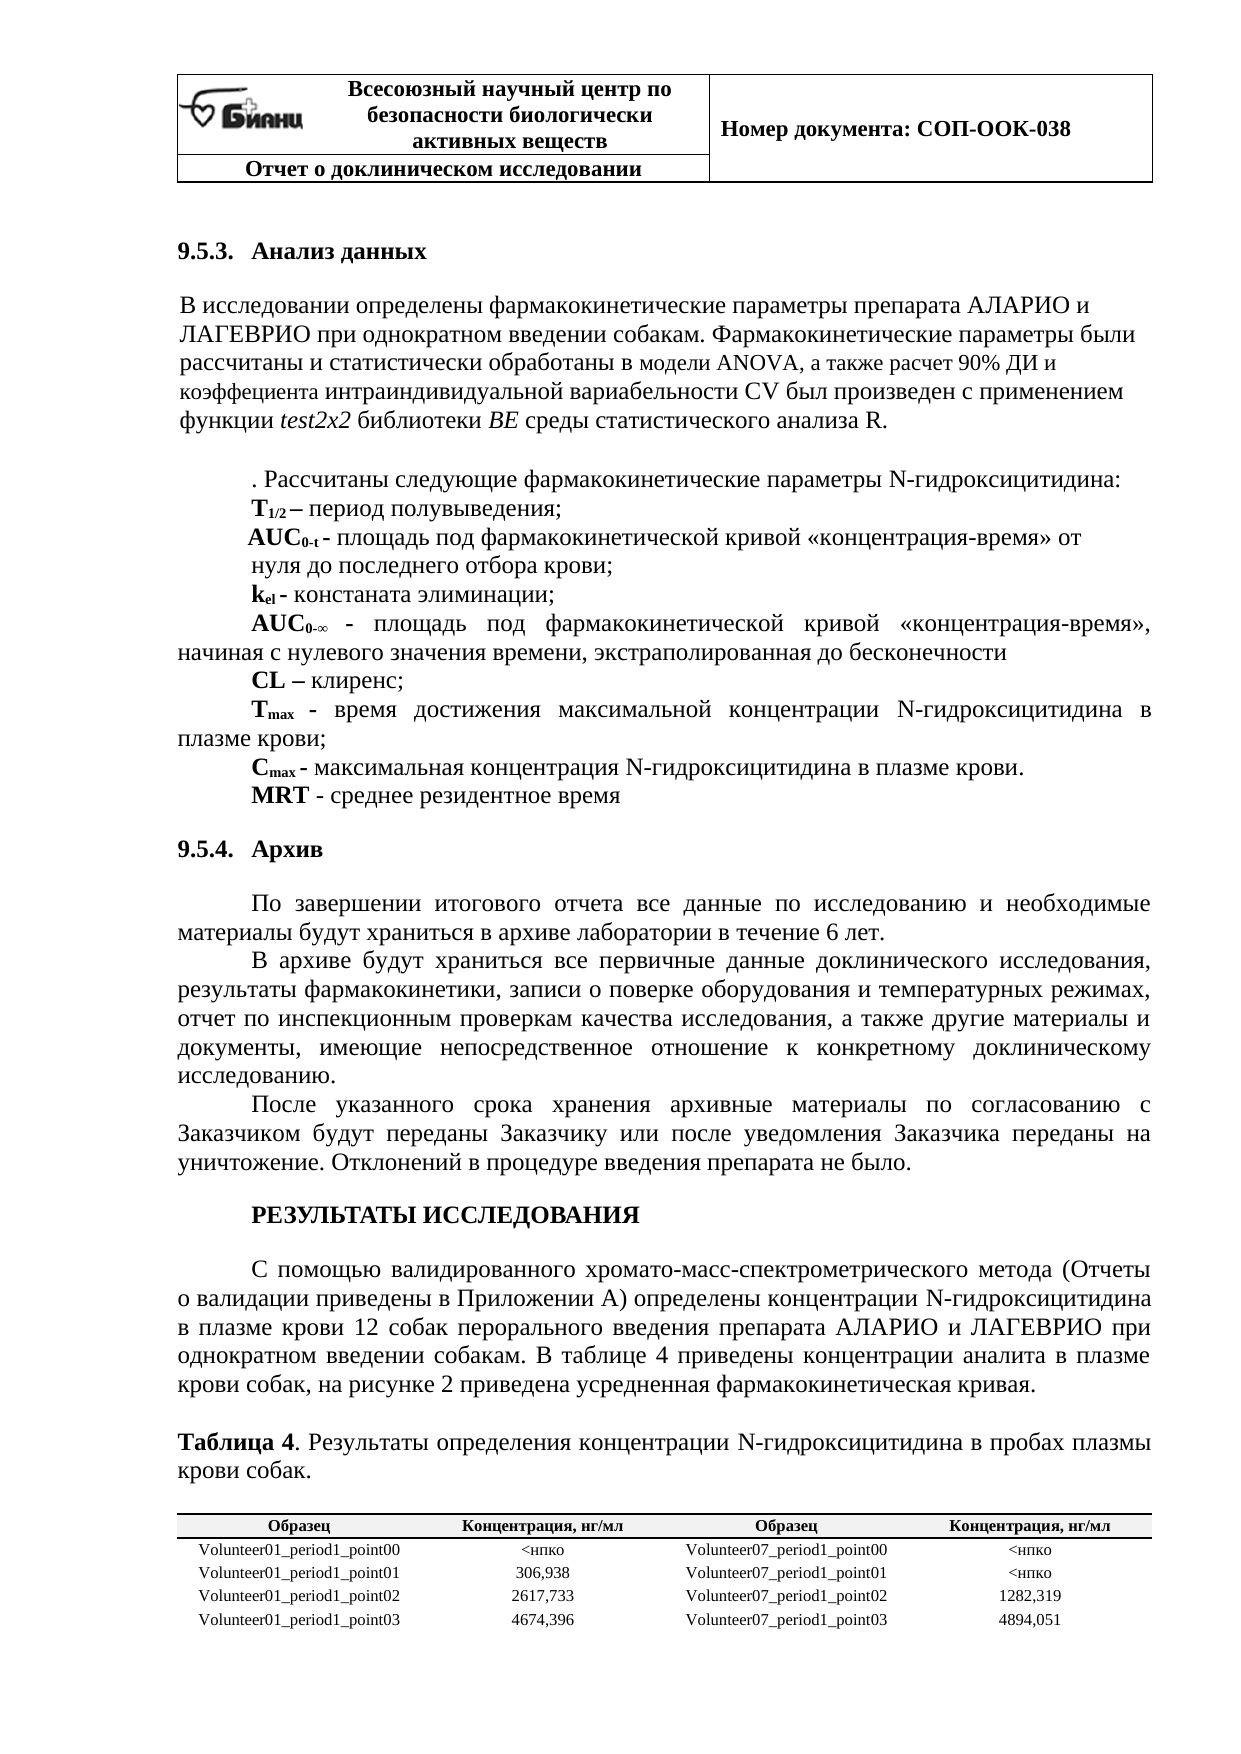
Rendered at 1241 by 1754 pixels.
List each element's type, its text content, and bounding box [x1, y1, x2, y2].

text В исследовании определены фармакокинетические параметры препарата АЛАРИО и ЛАГЕВРИО при однократном введении собакам. Фармакокинетические параметры были рассчитаны и статистически обработаны в модели ANOVA, а также расчет 90% ДИ и коэффециента интраиндивидуальной вариабельности СV был произведен с применением функции test2x2 библиотеки ВЕ среды статистического анализа R. [179, 290, 1149, 434]
text . Рассчитаны следующие фармакокинетические параметры N-гидроксицитидина: [177, 464, 1152, 493]
table_cell 2617,733 [421, 1584, 664, 1607]
text Cmax - максимальная концентрация N-гидроксицитидина в плазме крови. [177, 752, 1152, 780]
table_cell 4894,051 [908, 1608, 1152, 1631]
table_cell Volunteer01_period1_point02 [177, 1584, 421, 1607]
table_cell Volunteer07_period1_point01 [664, 1560, 908, 1584]
text MRT - среднее резидентное время [177, 780, 1152, 809]
text В архиве будут храниться все первичные данные доклинического исследования, результаты фармакокинетики, записи о поверке оборудования и температурных режимах, отчет по инспекционным проверкам качества исследования, а также другие материалы и документы, имеющие непосредственное отношение к конкретному доклиническому исследованию. [177, 945, 1152, 1089]
table_cell Volunteer07_period1_point00 [664, 1539, 908, 1560]
text AUC0-∞ - площадь под фармакокинетической кривой «концентрация-время», начиная с нулевого значения времени, экстраполированная до бесконечности [177, 608, 1152, 665]
table_cell <нпко [908, 1539, 1152, 1560]
text Таблица 4. Результаты определения концентрации N-гидроксицитидина в пробах плазмы крови собак. [177, 1427, 1152, 1484]
table_cell 306,938 [421, 1560, 664, 1584]
text Tmax - время достижения максимальной концентрации N-гидроксицитидина в плазме крови; [177, 694, 1152, 752]
table_cell Volunteer01_period1_point00 [177, 1539, 421, 1560]
text После указанного срока хранения архивные материалы по согласованию с Заказчиком будут переданы Заказчику или после уведомления Заказчика переданы на уничтожение. Отклонений в процедуре введения препарата не было. [177, 1089, 1152, 1175]
text По завершении итогового отчета все данные по исследованию и необходимые материалы будут храниться в архиве лаборатории в течение 6 лет. [177, 888, 1152, 945]
text T1/2 – период полувыведения; [177, 493, 1152, 522]
text AUC0-t - площадь под фармакокинетической кривой «концентрация-время» от [177, 522, 1152, 550]
table_header Образец [664, 1515, 908, 1537]
picture [177, 76, 303, 136]
table_cell 1282,319 [908, 1584, 1152, 1607]
subtitle РЕЗУЛЬТАТЫ ИССЛЕДОВАНИЯ [177, 1200, 1152, 1229]
table_header Концентрация, нг/мл [908, 1515, 1152, 1537]
table_cell 4674,396 [421, 1608, 664, 1631]
table_cell Volunteer07_period1_point02 [664, 1584, 908, 1607]
text CL – клиренс; [177, 665, 1152, 694]
list Анализ данных [177, 236, 1152, 265]
table_cell <нпко [421, 1539, 664, 1560]
list Архив [177, 834, 1152, 863]
text нуля до последнего отбора крови; [177, 550, 1152, 579]
text kel - констаната элиминации; [177, 579, 1152, 608]
table_cell <нпко [908, 1560, 1152, 1584]
table_cell Volunteer07_period1_point03 [664, 1608, 908, 1631]
table_header Образец [177, 1515, 421, 1537]
table_cell Volunteer01_period1_point03 [177, 1608, 421, 1631]
text С помощью валидированного хромато-масс-спектрометрического метода (Отчеты о валидации приведены в Приложении А) определены концентрации N-гидроксицитидина в плазме крови 12 собак перорального введения препарата АЛАРИО и ЛАГЕВРИО при однократном введении собакам. В таблице 4 приведены концентрации аналита в плазме крови собак, на рисунке 2 приведена усредненная фармакокинетическая кривая. [177, 1254, 1152, 1398]
table_cell Volunteer01_period1_point01 [177, 1560, 421, 1584]
table_header Концентрация, нг/мл [421, 1515, 664, 1537]
